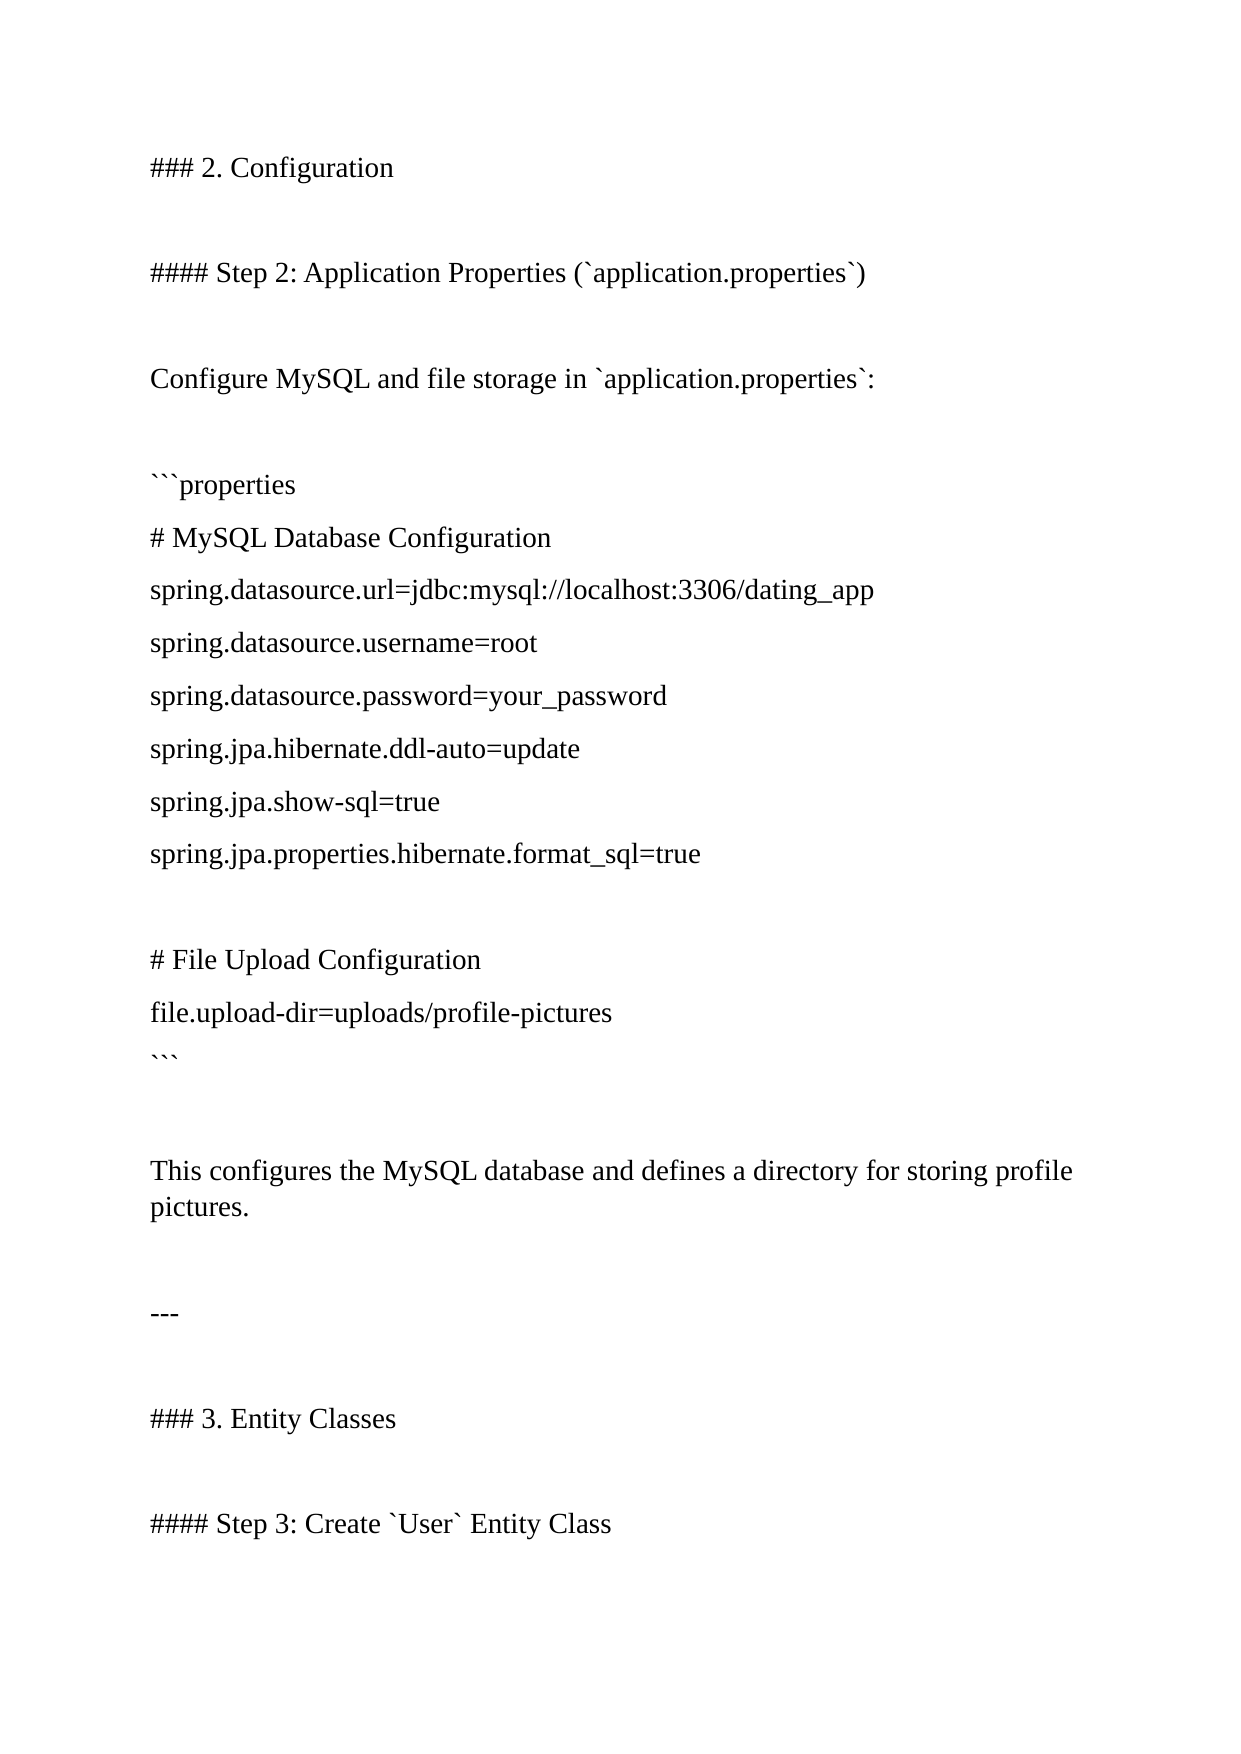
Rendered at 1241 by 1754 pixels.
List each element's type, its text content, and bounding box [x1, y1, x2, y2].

text # File Upload Configuration [150, 942, 1090, 976]
text # MySQL Database Configuration [150, 520, 1090, 553]
text spring.datasource.url=jdbc:mysql://localhost:3306/dating_app [150, 572, 1090, 606]
text spring.datasource.username=root [150, 625, 1090, 659]
text ### 3. Entity Classes [150, 1401, 1090, 1434]
text Configure MySQL and file storage in `application.properties`: [150, 361, 1090, 395]
text spring.jpa.show-sql=true [150, 784, 1090, 817]
text file.upload-dir=uploads/profile-pictures [150, 995, 1090, 1028]
text ```properties [150, 467, 1090, 500]
text ### 2. Configuration [150, 150, 1090, 183]
text #### Step 2: Application Properties (`application.properties`) [150, 256, 1090, 289]
text This configures the MySQL database and defines a directory for storing profile pictures. [150, 1153, 1090, 1223]
text spring.jpa.hibernate.ddl-auto=update [150, 731, 1090, 764]
text ``` [150, 1048, 1090, 1081]
text spring.jpa.properties.hibernate.format_sql=true [150, 837, 1090, 870]
text spring.datasource.password=your_password [150, 678, 1090, 712]
text --- [150, 1295, 1090, 1329]
text #### Step 3: Create `User` Entity Class [150, 1506, 1090, 1540]
